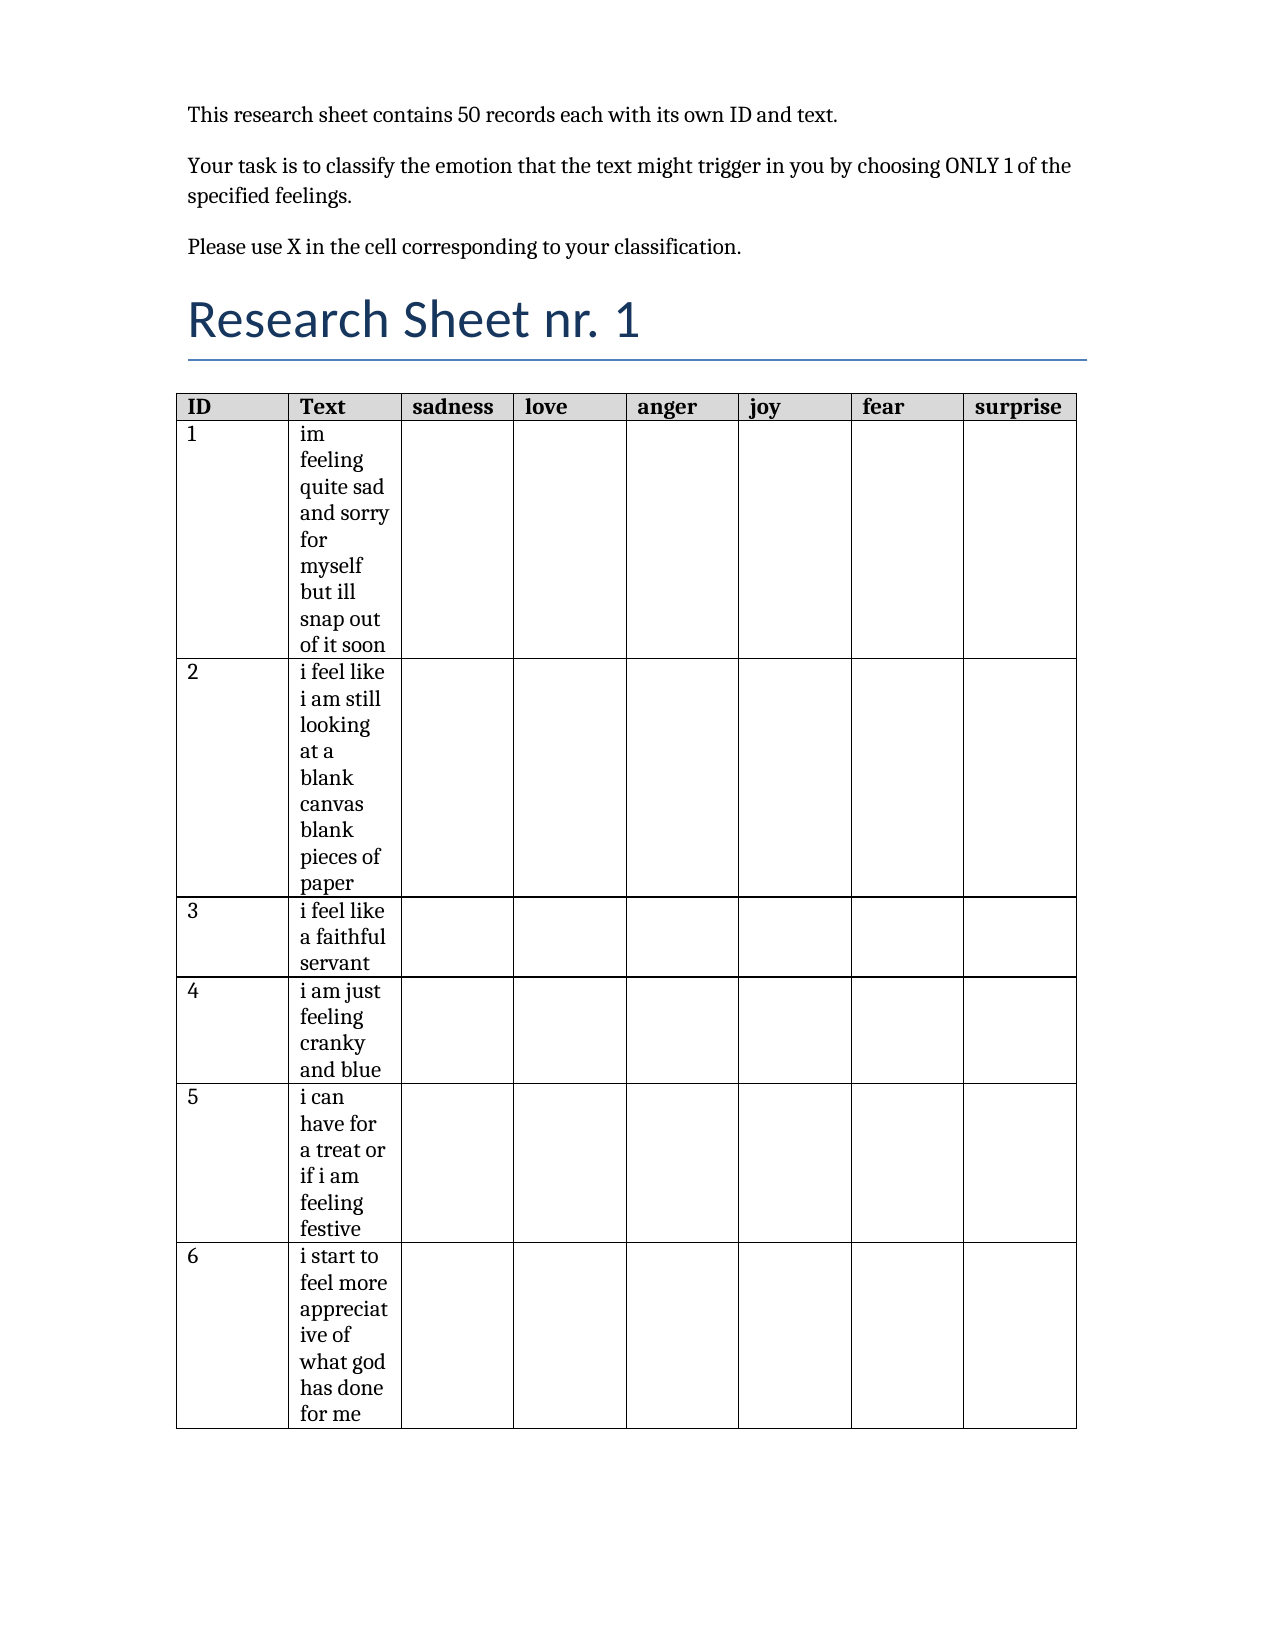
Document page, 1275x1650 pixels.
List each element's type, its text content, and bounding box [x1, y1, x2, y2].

table_cell [852, 978, 963, 1083]
table_cell 4 [177, 978, 288, 1083]
table_cell [627, 1084, 738, 1242]
table_cell [402, 1243, 513, 1428]
table_cell [514, 421, 626, 658]
table_cell 3 [177, 898, 288, 976]
table_header surprise [964, 394, 1076, 420]
table_cell [402, 978, 513, 1083]
table_cell [964, 659, 1076, 896]
table_cell [739, 1243, 851, 1428]
table_cell [852, 1084, 963, 1242]
table_cell [514, 1084, 626, 1242]
table_cell [964, 421, 1076, 658]
table_cell i am just feeling cranky and blue [289, 978, 401, 1083]
table_cell [627, 1243, 738, 1428]
table_cell [964, 898, 1076, 976]
table_cell im feeling quite sad and sorry for myself but ill snap out of it soon [289, 421, 401, 658]
table_cell [627, 659, 738, 896]
table_header Text [289, 394, 401, 420]
table_header fear [852, 394, 963, 420]
table_cell [739, 421, 851, 658]
table_cell [739, 898, 851, 976]
table_cell [514, 1243, 626, 1428]
table_cell [852, 1243, 963, 1428]
table_cell i feel like a faithful servant [289, 898, 401, 976]
table_cell [852, 898, 963, 976]
table_cell [514, 978, 626, 1083]
table_cell i feel like i am still looking at a blank canvas blank pieces of paper [289, 659, 401, 896]
table_cell [627, 978, 738, 1083]
table_cell 5 [177, 1084, 288, 1242]
table_cell [964, 1243, 1076, 1428]
table_cell [852, 421, 963, 658]
table_cell [739, 659, 851, 896]
table_cell 1 [177, 421, 288, 658]
table_header love [514, 394, 626, 420]
table_cell [514, 898, 626, 976]
table_cell [627, 421, 738, 658]
table_header ID [177, 394, 288, 420]
table_cell [964, 1084, 1076, 1242]
title Research Sheet nr. 1 [187, 285, 1087, 361]
table_cell 6 [177, 1243, 288, 1428]
table_cell [852, 659, 963, 896]
table_cell [514, 659, 626, 896]
table_cell 2 [177, 659, 288, 896]
table_header anger [627, 394, 738, 420]
table_header sadness [402, 394, 513, 420]
table_header joy [739, 394, 851, 420]
table_cell i can have for a treat or if i am feeling festive [289, 1084, 401, 1242]
table_cell i start to feel more appreciative of what god has done for me [289, 1243, 401, 1428]
table_cell [402, 659, 513, 896]
table_cell [402, 898, 513, 976]
table_cell [402, 1084, 513, 1242]
table_cell [739, 1084, 851, 1242]
table_cell [627, 898, 738, 976]
table_cell [402, 421, 513, 658]
table_cell [739, 978, 851, 1083]
table_cell [964, 978, 1076, 1083]
